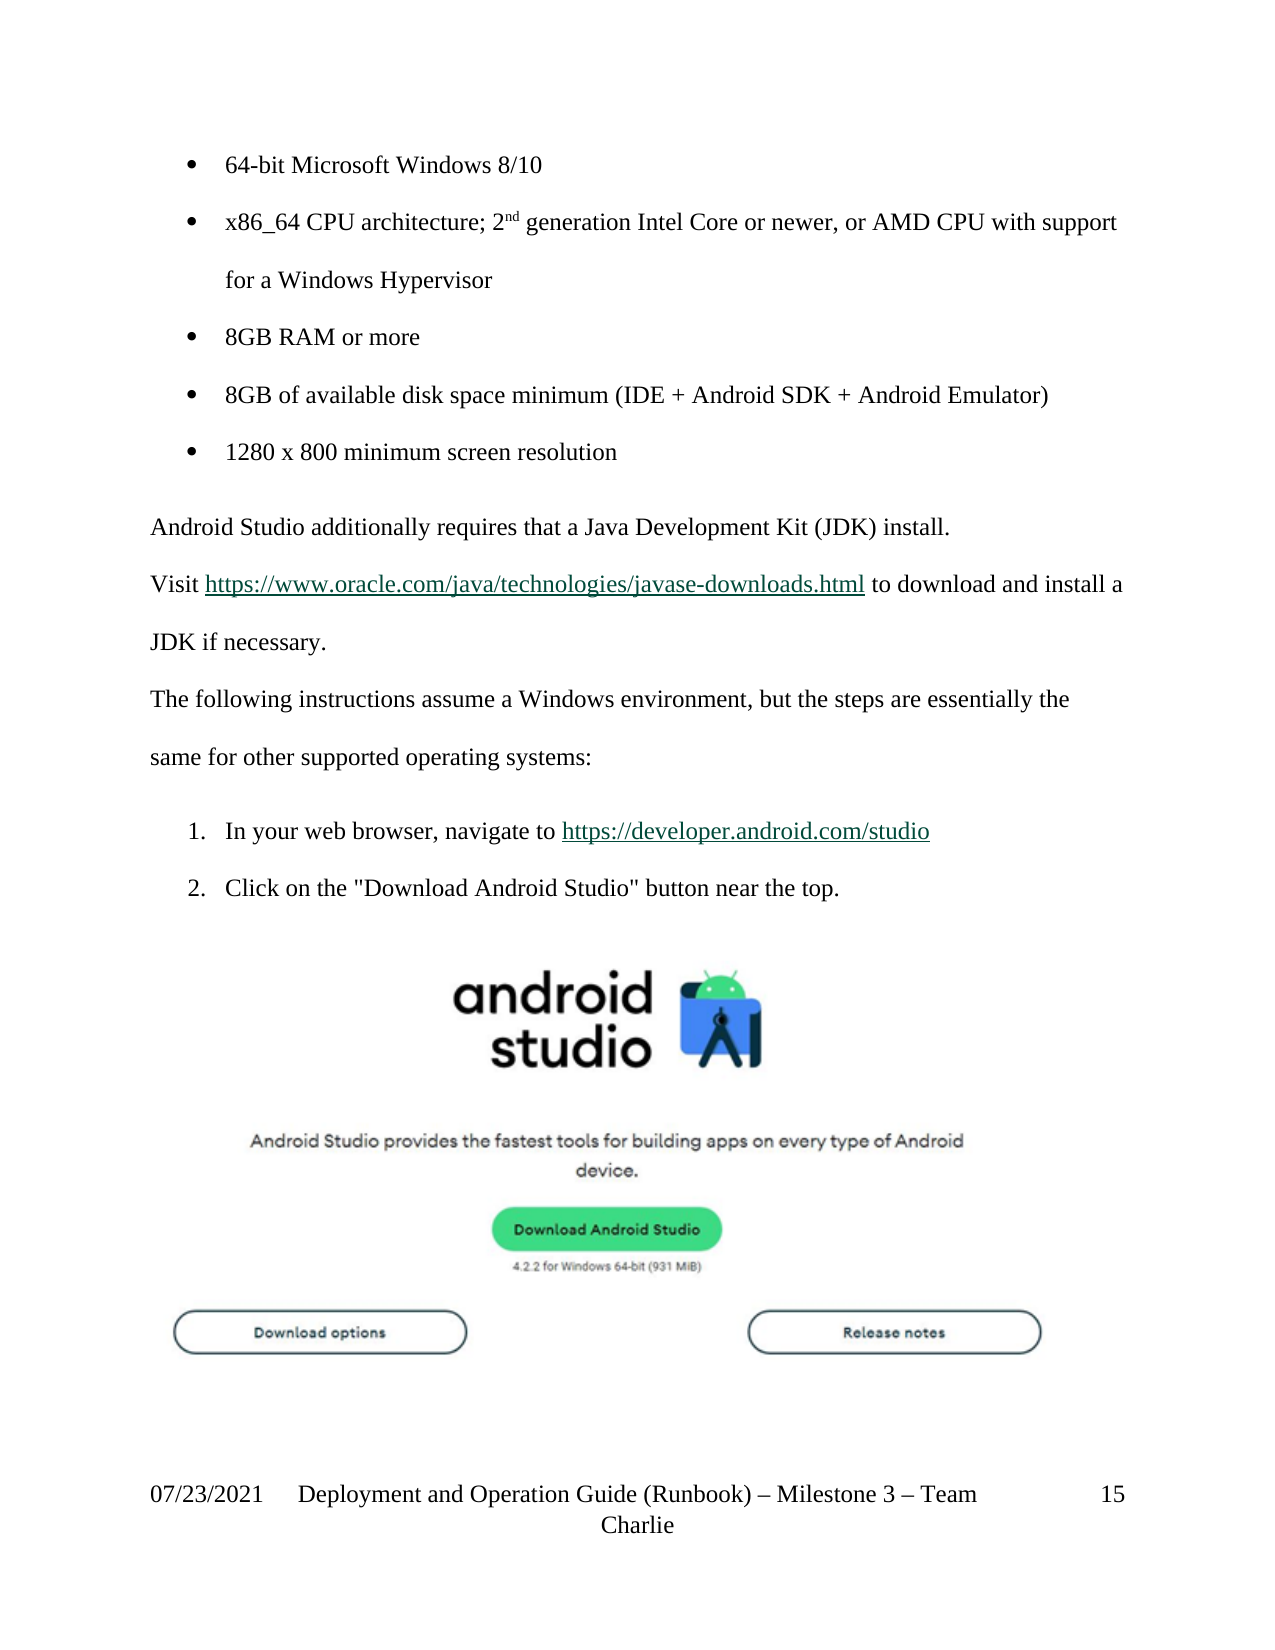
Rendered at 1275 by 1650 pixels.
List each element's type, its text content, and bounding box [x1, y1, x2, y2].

list 1280 x 800 minimum screen resolution [187, 437, 1125, 466]
list 64-bit Microsoft Windows 8/10 [187, 150, 1125, 179]
list x86_64 CPU architecture; 2nd generation Intel Core or newer, or AMD CPU with support for a Windows Hypervisor [187, 207, 1125, 294]
list In your web browser, navigate to https://developer.android.com/studio [187, 816, 1125, 844]
list 8GB of available disk space minimum (IDE + Android SDK + Android Emulator) [187, 380, 1125, 409]
list 8GB RAM or more [187, 322, 1125, 351]
list Click on the "Download Android Studio" button near the top. [187, 873, 1125, 902]
text Android Studio additionally requires that a Java Development Kit (JDK) install. Visit https://www.oracle.com/java/technologies/javase-downloads.html to download and install a JDK if necessary. The following instructions assume a Windows environment, but the steps are essentially the same for other supported operating systems: [150, 512, 1125, 770]
picture [150, 947, 1050, 1372]
